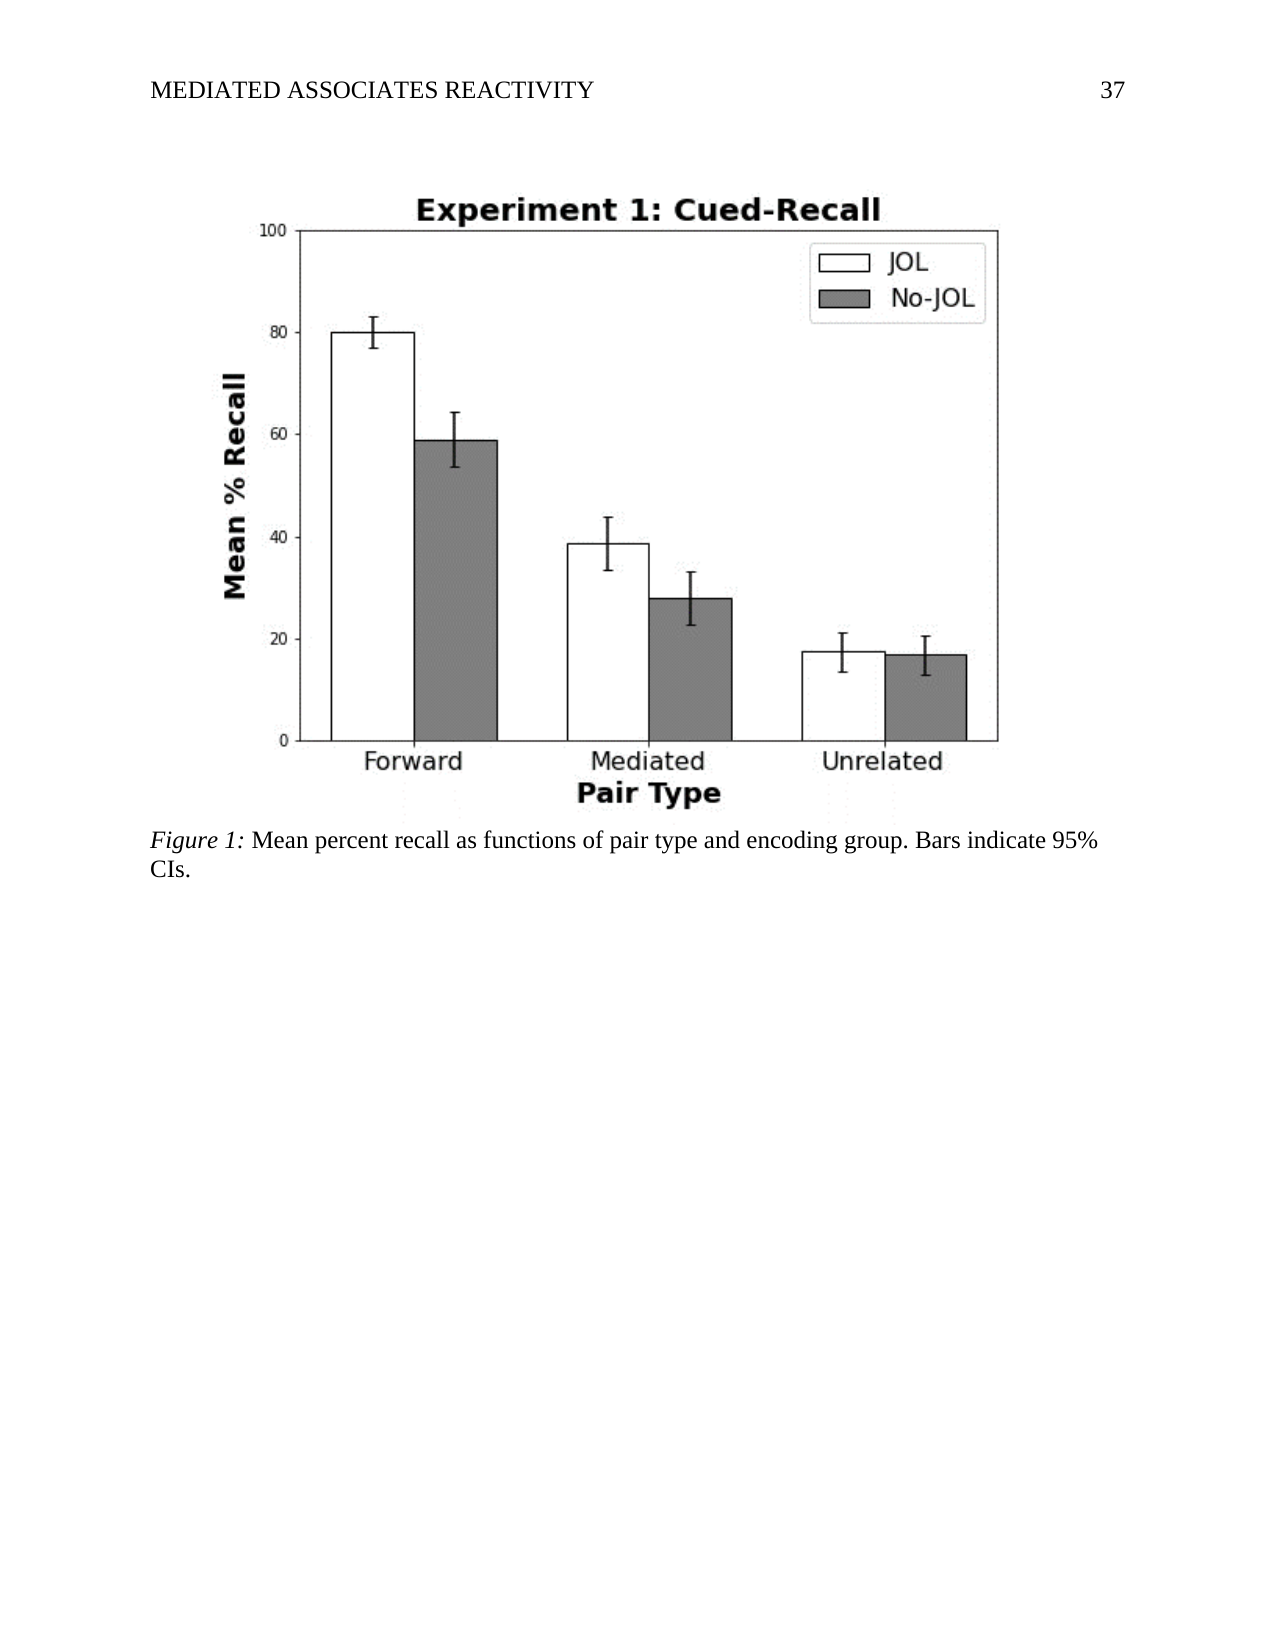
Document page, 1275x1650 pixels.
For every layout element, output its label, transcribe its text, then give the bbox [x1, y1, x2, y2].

picture [187, 150, 1088, 825]
text Figure 1: Mean percent recall as functions of pair type and encoding group. Bars indicate 95% CIs. [150, 825, 1125, 882]
